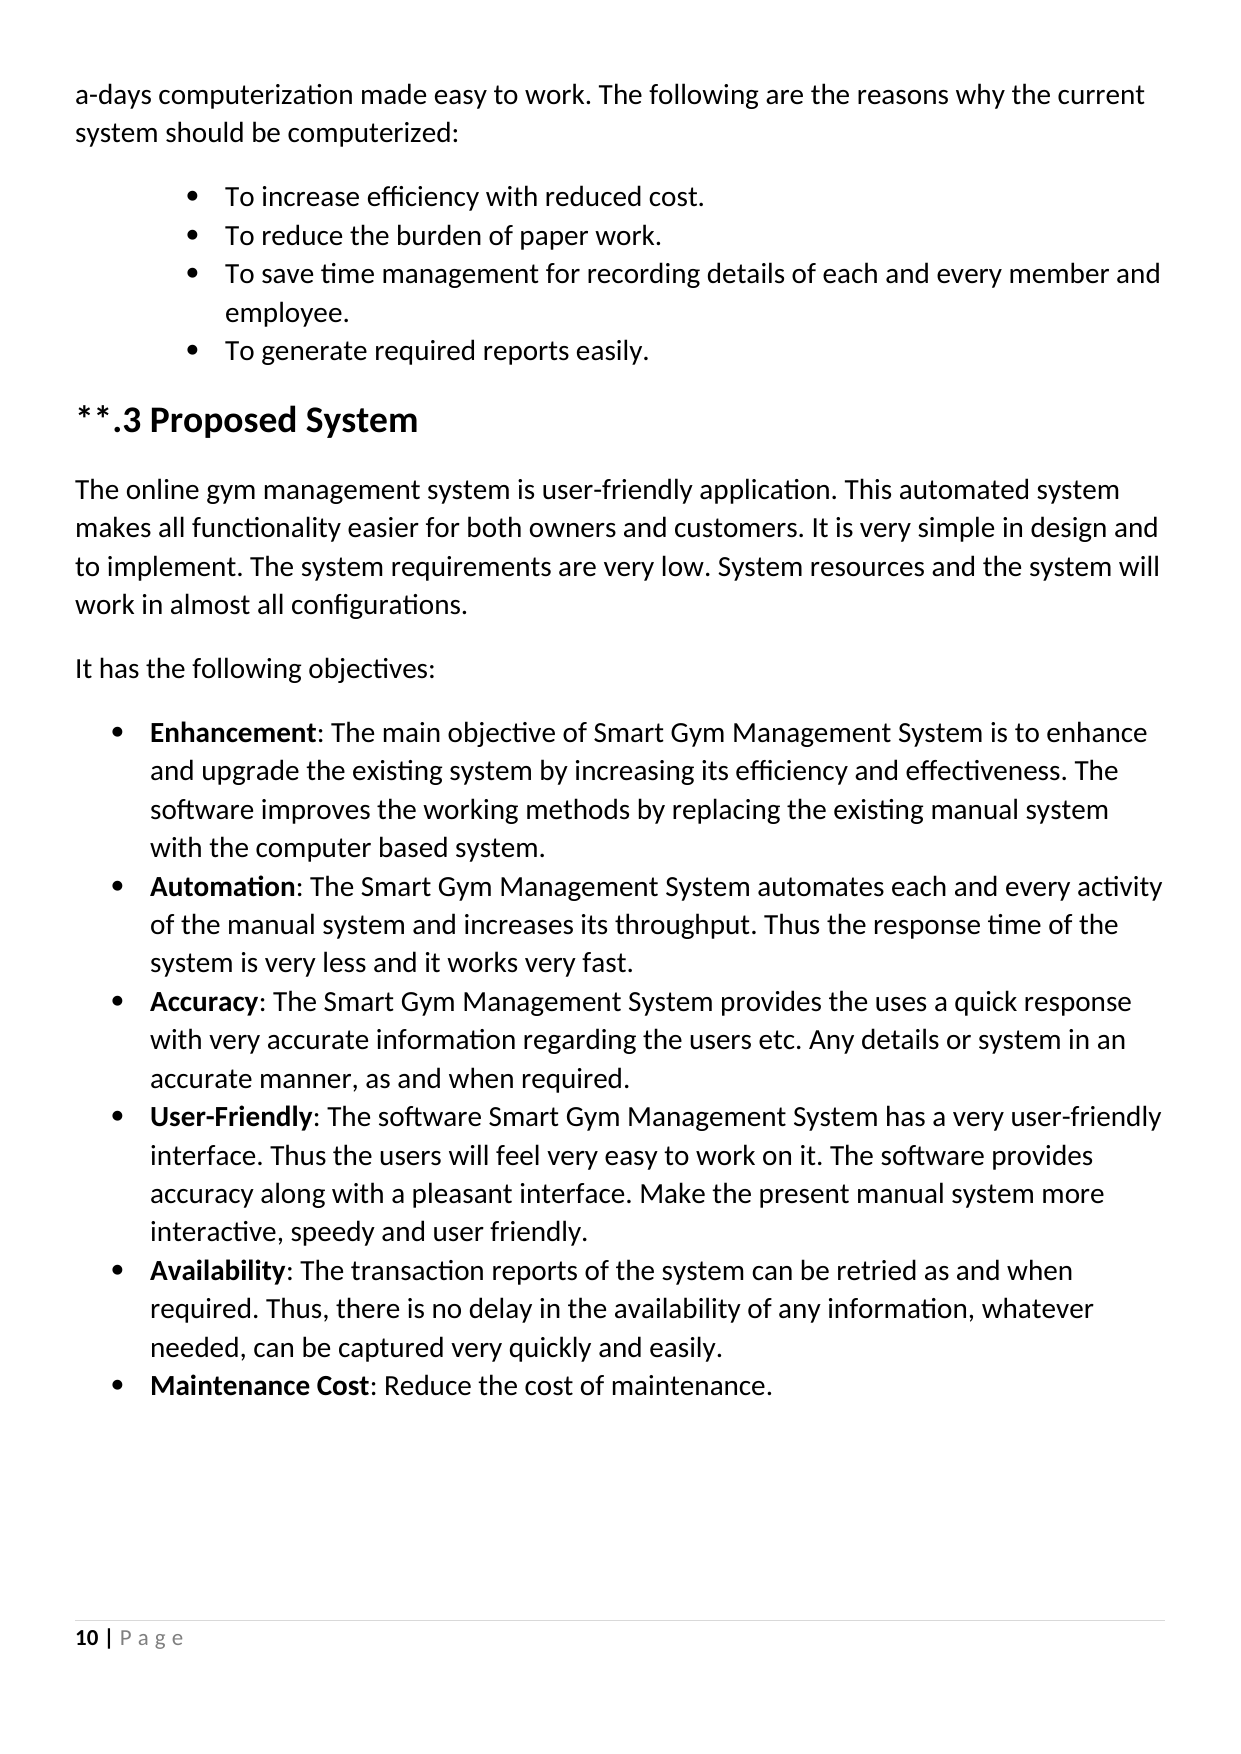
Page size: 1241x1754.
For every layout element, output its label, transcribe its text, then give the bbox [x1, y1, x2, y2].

list Automation: The Smart Gym Management System automates each and every activity of the manual system and increases its throughput. Thus the response time of the system is very less and it works very fast. [112, 868, 1165, 980]
text It has the following objectives: [75, 650, 1165, 686]
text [75, 76, 1165, 150]
list To generate required reports easily. [187, 332, 1165, 368]
list Accuracy: The Smart Gym Management System provides the uses a quick response with very accurate information regarding the users etc. Any details or system in an accurate manner, as and when required. [112, 983, 1165, 1095]
list Maintenance Cost: Reduce the cost of maintenance. [112, 1367, 1165, 1403]
list To increase efficiency with reduced cost. [187, 178, 1165, 214]
text The online gym management system is user-friendly application. This automated system makes all functionality easier for both owners and customers. It is very simple in design and to implement. The system requirements are very low. System resources and the system will work in almost all configurations. [75, 471, 1165, 622]
list To save time management for recording details of each and every member and employee. [187, 255, 1165, 329]
list Enhancement: The main objective of Smart Gym Management System is to enhance and upgrade the existing system by increasing its efficiency and effectiveness. The software improves the working methods by replacing the existing manual system with the computer based system. [112, 714, 1165, 865]
list To reduce the burden of paper work. [187, 217, 1165, 252]
list Availability: The transaction reports of the system can be retried as and when required. Thus, there is no delay in the availability of any information, whatever needed, can be captured very quickly and easily. [112, 1252, 1165, 1364]
text **.3 Proposed System [75, 396, 1165, 442]
list User-Friendly: The software Smart Gym Management System has a very user-friendly interface. Thus the users will feel very easy to work on it. The software provides accuracy along with a pleasant interface. Make the present manual system more interactive, speedy and user friendly. [112, 1098, 1165, 1249]
